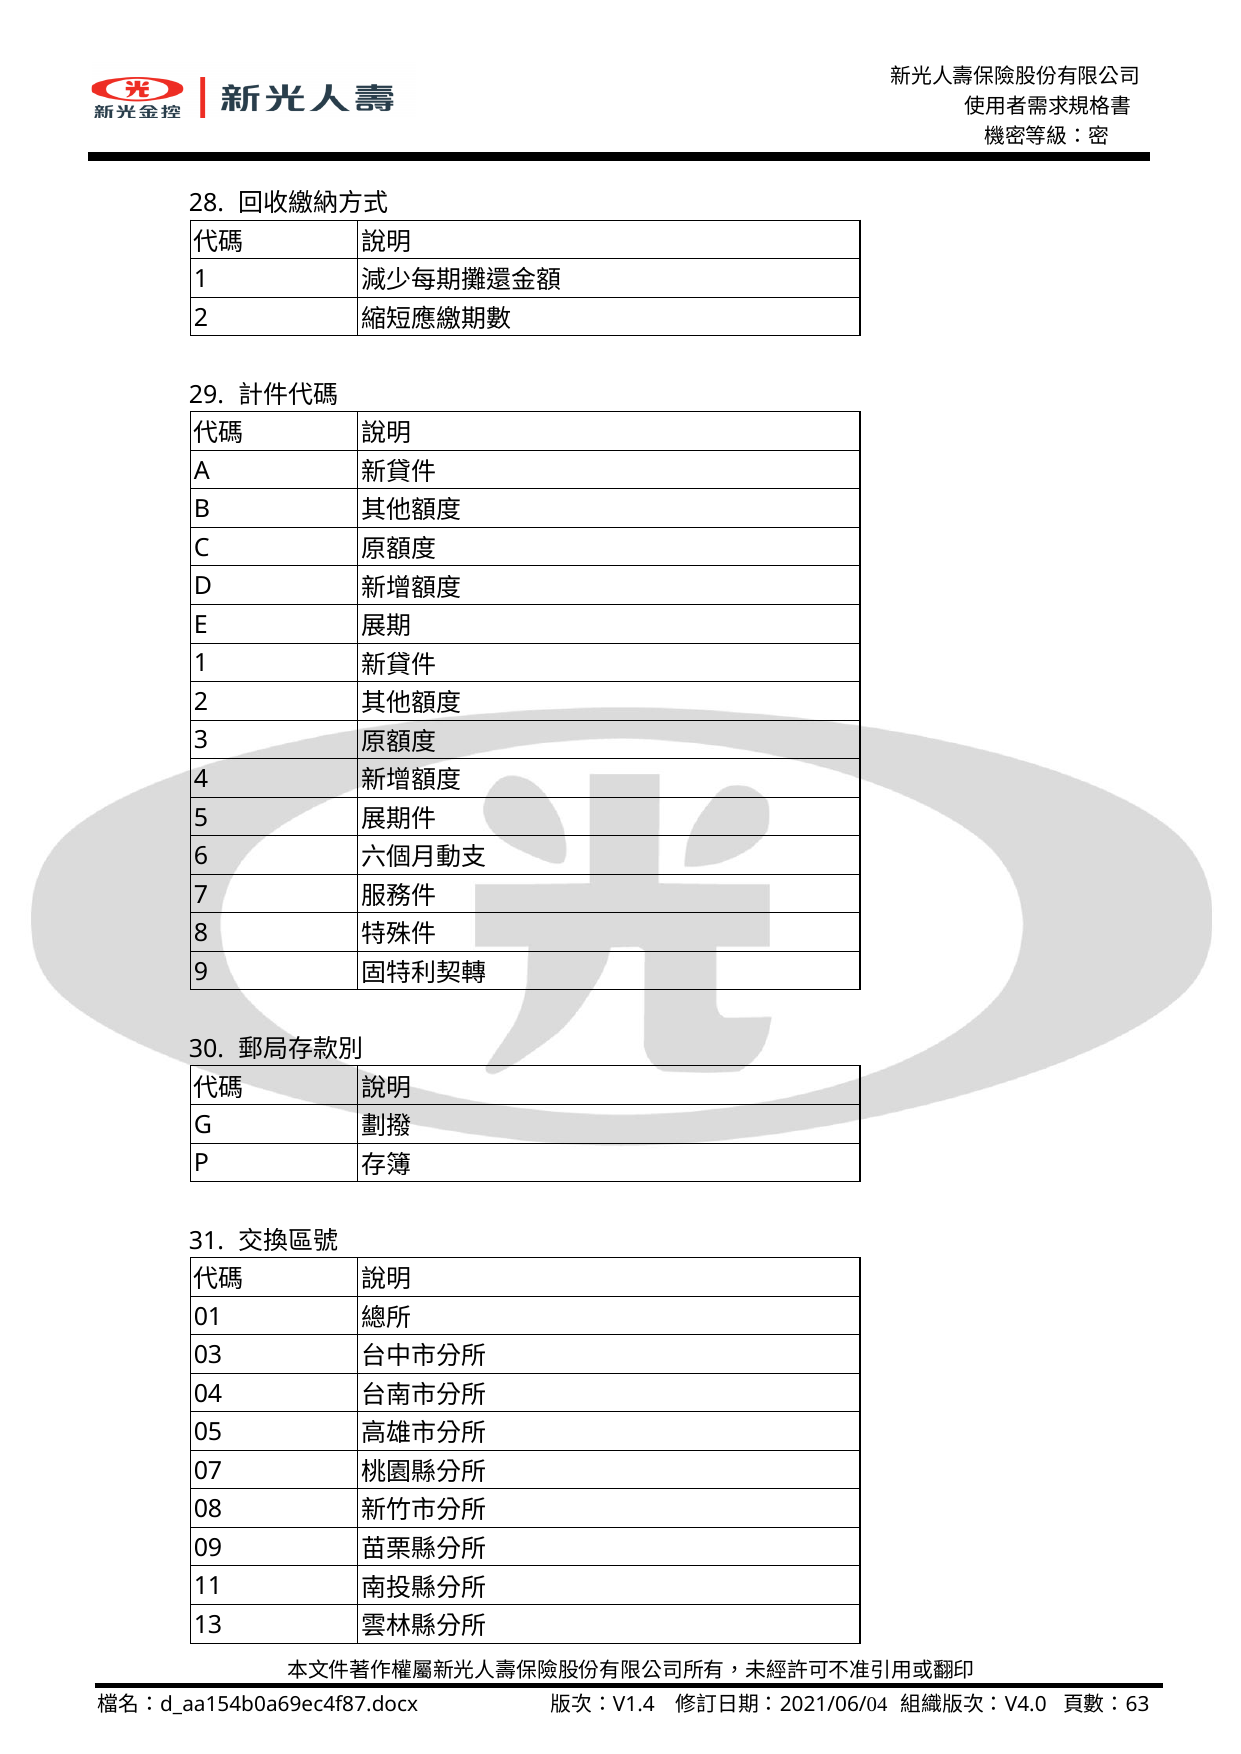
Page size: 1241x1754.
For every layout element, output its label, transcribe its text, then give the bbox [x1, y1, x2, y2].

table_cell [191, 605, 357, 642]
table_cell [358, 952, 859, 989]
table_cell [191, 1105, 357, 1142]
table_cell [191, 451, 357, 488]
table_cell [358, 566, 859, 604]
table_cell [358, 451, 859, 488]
list 交換區號 [189, 1219, 1152, 1257]
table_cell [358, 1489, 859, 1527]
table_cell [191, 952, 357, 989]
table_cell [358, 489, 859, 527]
list 計件代碼 [189, 374, 1152, 411]
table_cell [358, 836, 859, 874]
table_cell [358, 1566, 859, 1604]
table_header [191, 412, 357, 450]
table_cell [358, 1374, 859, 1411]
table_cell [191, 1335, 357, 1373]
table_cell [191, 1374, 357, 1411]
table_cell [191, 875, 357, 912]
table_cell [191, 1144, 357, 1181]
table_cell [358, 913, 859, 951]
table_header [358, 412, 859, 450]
list 郵局存款別 [189, 1028, 1152, 1065]
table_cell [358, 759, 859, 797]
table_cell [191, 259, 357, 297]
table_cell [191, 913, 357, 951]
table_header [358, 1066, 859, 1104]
picture [25, 699, 1215, 1152]
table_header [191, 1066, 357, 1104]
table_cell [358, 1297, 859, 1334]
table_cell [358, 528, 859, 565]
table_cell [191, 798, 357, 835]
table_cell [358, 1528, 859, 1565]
picture [91, 61, 417, 118]
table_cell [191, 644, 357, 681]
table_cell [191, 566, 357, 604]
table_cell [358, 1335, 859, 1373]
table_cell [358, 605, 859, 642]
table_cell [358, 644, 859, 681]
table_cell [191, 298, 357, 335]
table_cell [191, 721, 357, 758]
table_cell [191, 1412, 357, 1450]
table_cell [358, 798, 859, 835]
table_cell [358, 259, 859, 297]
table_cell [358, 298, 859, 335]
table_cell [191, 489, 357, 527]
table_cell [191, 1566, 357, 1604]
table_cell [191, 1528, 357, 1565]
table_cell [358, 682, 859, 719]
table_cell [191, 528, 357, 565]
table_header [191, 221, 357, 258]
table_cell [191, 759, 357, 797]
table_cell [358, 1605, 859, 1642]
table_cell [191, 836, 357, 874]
list 回收繳納方式 [189, 182, 1152, 219]
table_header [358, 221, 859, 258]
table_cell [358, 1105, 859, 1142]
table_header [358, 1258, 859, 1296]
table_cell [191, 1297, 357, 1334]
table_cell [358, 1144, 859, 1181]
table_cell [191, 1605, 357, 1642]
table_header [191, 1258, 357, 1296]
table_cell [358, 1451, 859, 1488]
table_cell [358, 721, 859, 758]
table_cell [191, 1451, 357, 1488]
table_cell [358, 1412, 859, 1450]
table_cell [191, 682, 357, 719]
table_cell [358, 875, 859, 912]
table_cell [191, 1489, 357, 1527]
